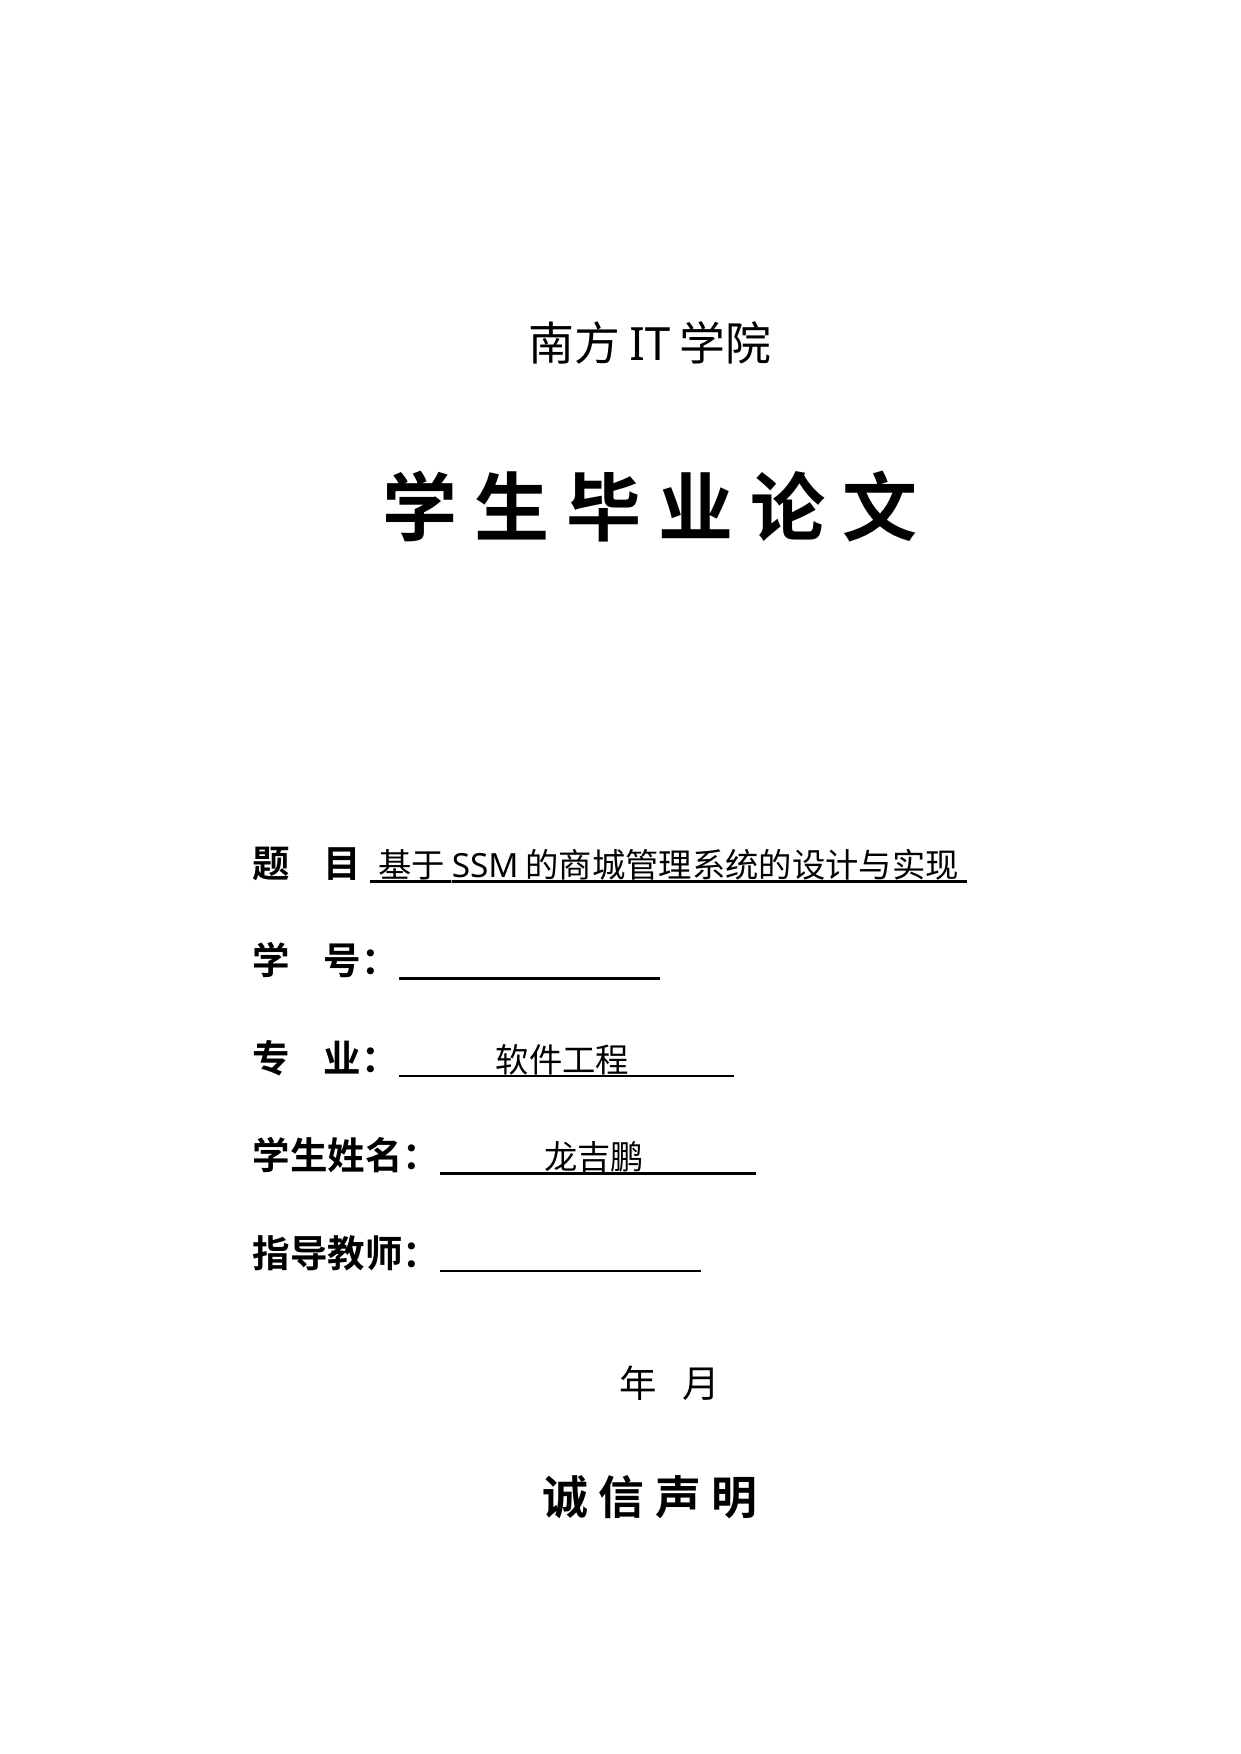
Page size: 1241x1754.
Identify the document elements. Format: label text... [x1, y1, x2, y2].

text 学 生 毕 业 论 文 [177, 438, 1122, 568]
text 学生姓名： 龙吉鹏 [252, 1121, 1122, 1186]
text 专 业： 软件工程 [252, 1023, 1122, 1088]
text 诚 信 声 明 [177, 1446, 1122, 1543]
text 年 月 [177, 1348, 1122, 1413]
text 题 目 基于SSM的商城管理系统的设计与实现 [252, 828, 1122, 893]
text 指导教师： [252, 1218, 1122, 1283]
text 学 号： [252, 926, 1122, 991]
text 南方IT学院 [177, 292, 1122, 389]
